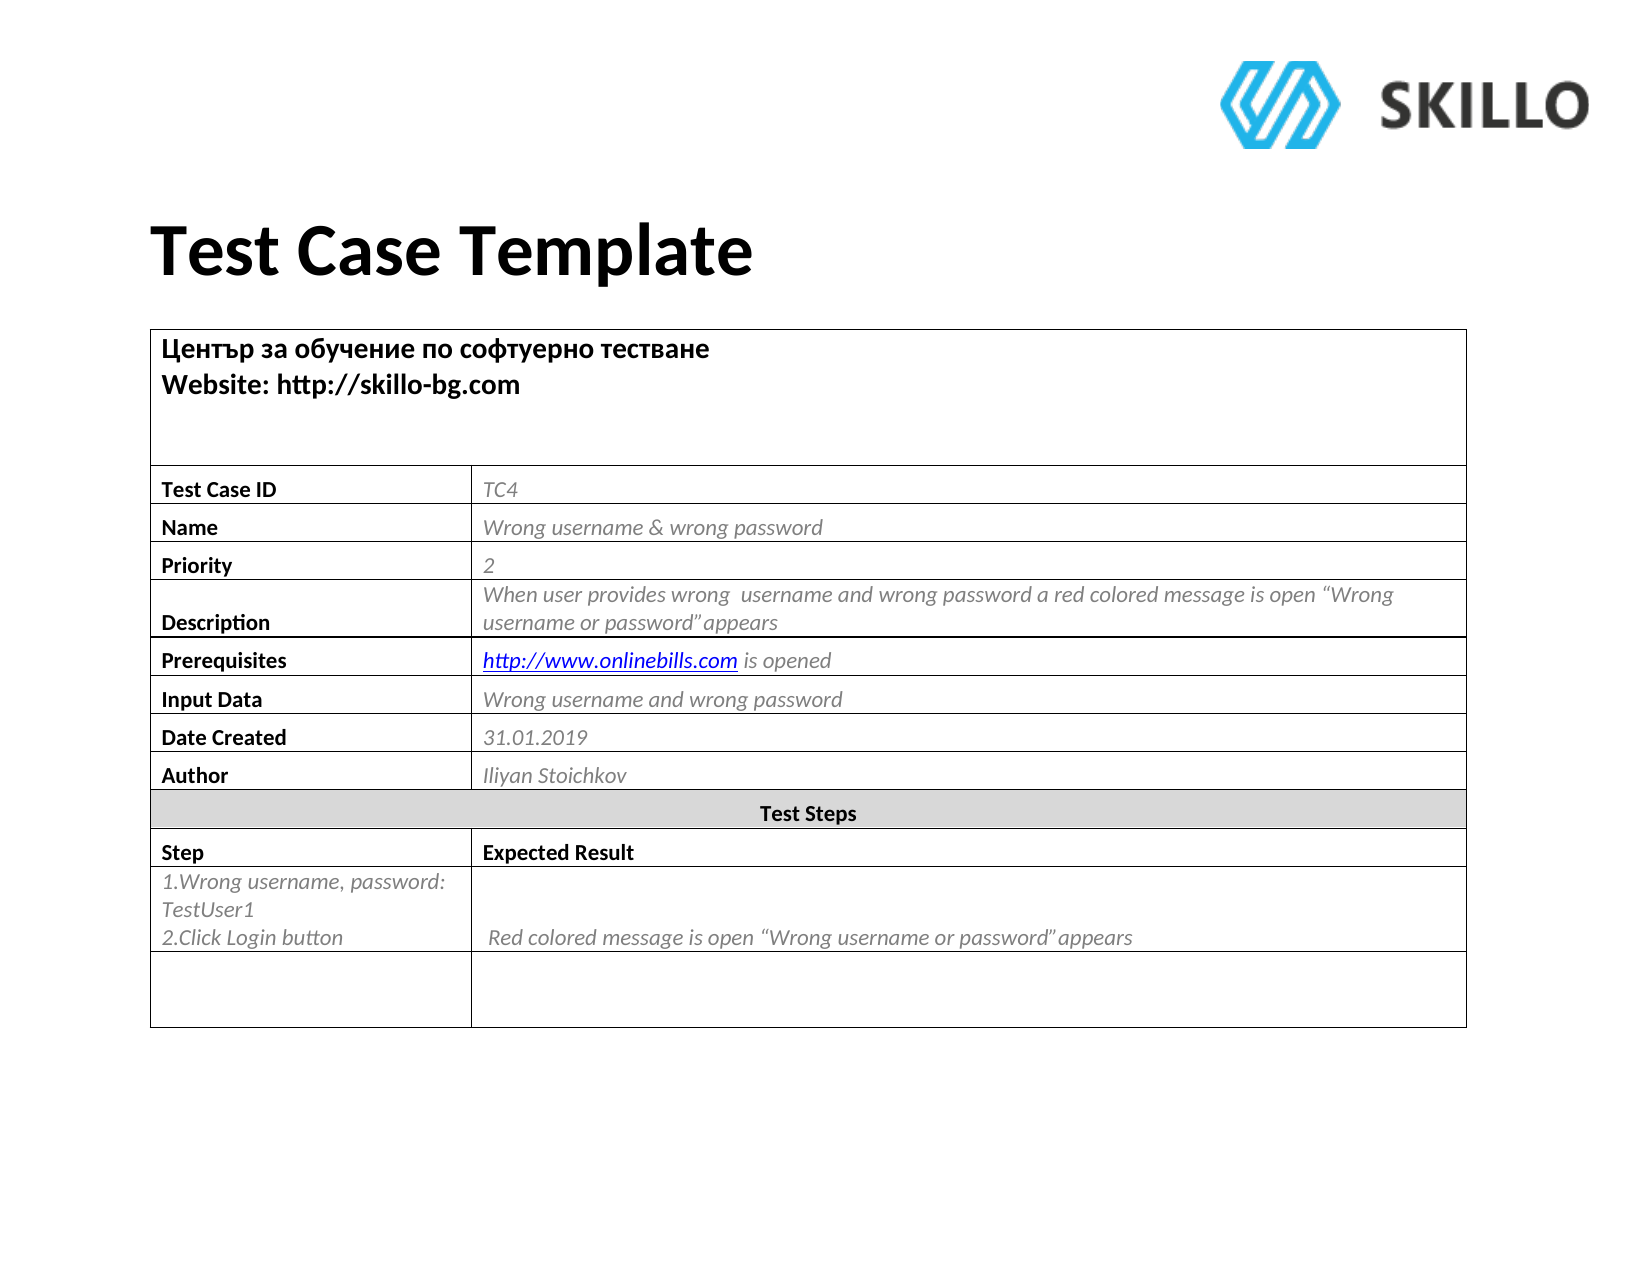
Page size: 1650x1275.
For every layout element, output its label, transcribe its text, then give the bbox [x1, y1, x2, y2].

table_cell Description [151, 580, 471, 636]
table_cell [151, 952, 471, 1027]
table_cell [472, 952, 1466, 1027]
table_header Център за обучение по софтуерно тестване Website: http://skillo-bg.com [151, 330, 1466, 464]
table_cell Test Case ID [151, 466, 471, 503]
table_cell Wrong username and wrong password [472, 676, 1466, 713]
table_cell Input Data [151, 676, 471, 713]
table_cell 2 [472, 542, 1466, 579]
picture [1220, 61, 1589, 149]
text Test Case Template [150, 203, 1500, 294]
table_cell TC4 [472, 466, 1466, 503]
table_cell Test Steps [151, 790, 1466, 827]
table_cell Name [151, 504, 471, 541]
table_cell 31.01.2019 [472, 714, 1466, 751]
table_cell http://www.onlinebills.com is opened [472, 638, 1466, 674]
table_cell Prerequisites [151, 638, 471, 674]
table_cell Priority [151, 542, 471, 579]
table_cell 1.Wrong username, password: TestUser1 2.Click Login button [151, 867, 471, 951]
table_cell Expected Result [472, 829, 1466, 866]
table_cell Step [151, 829, 471, 866]
table_cell Author [151, 752, 471, 789]
table_cell Red colored message is open “Wrong username or password”appears [472, 867, 1466, 951]
table_cell Wrong username & wrong password [472, 504, 1466, 541]
table_cell When user provides wrong username and wrong password a red colored message is open “Wrong username or password”appears [472, 580, 1466, 636]
table_cell Date Created [151, 714, 471, 751]
table_cell Iliyan Stoichkov [472, 752, 1466, 789]
